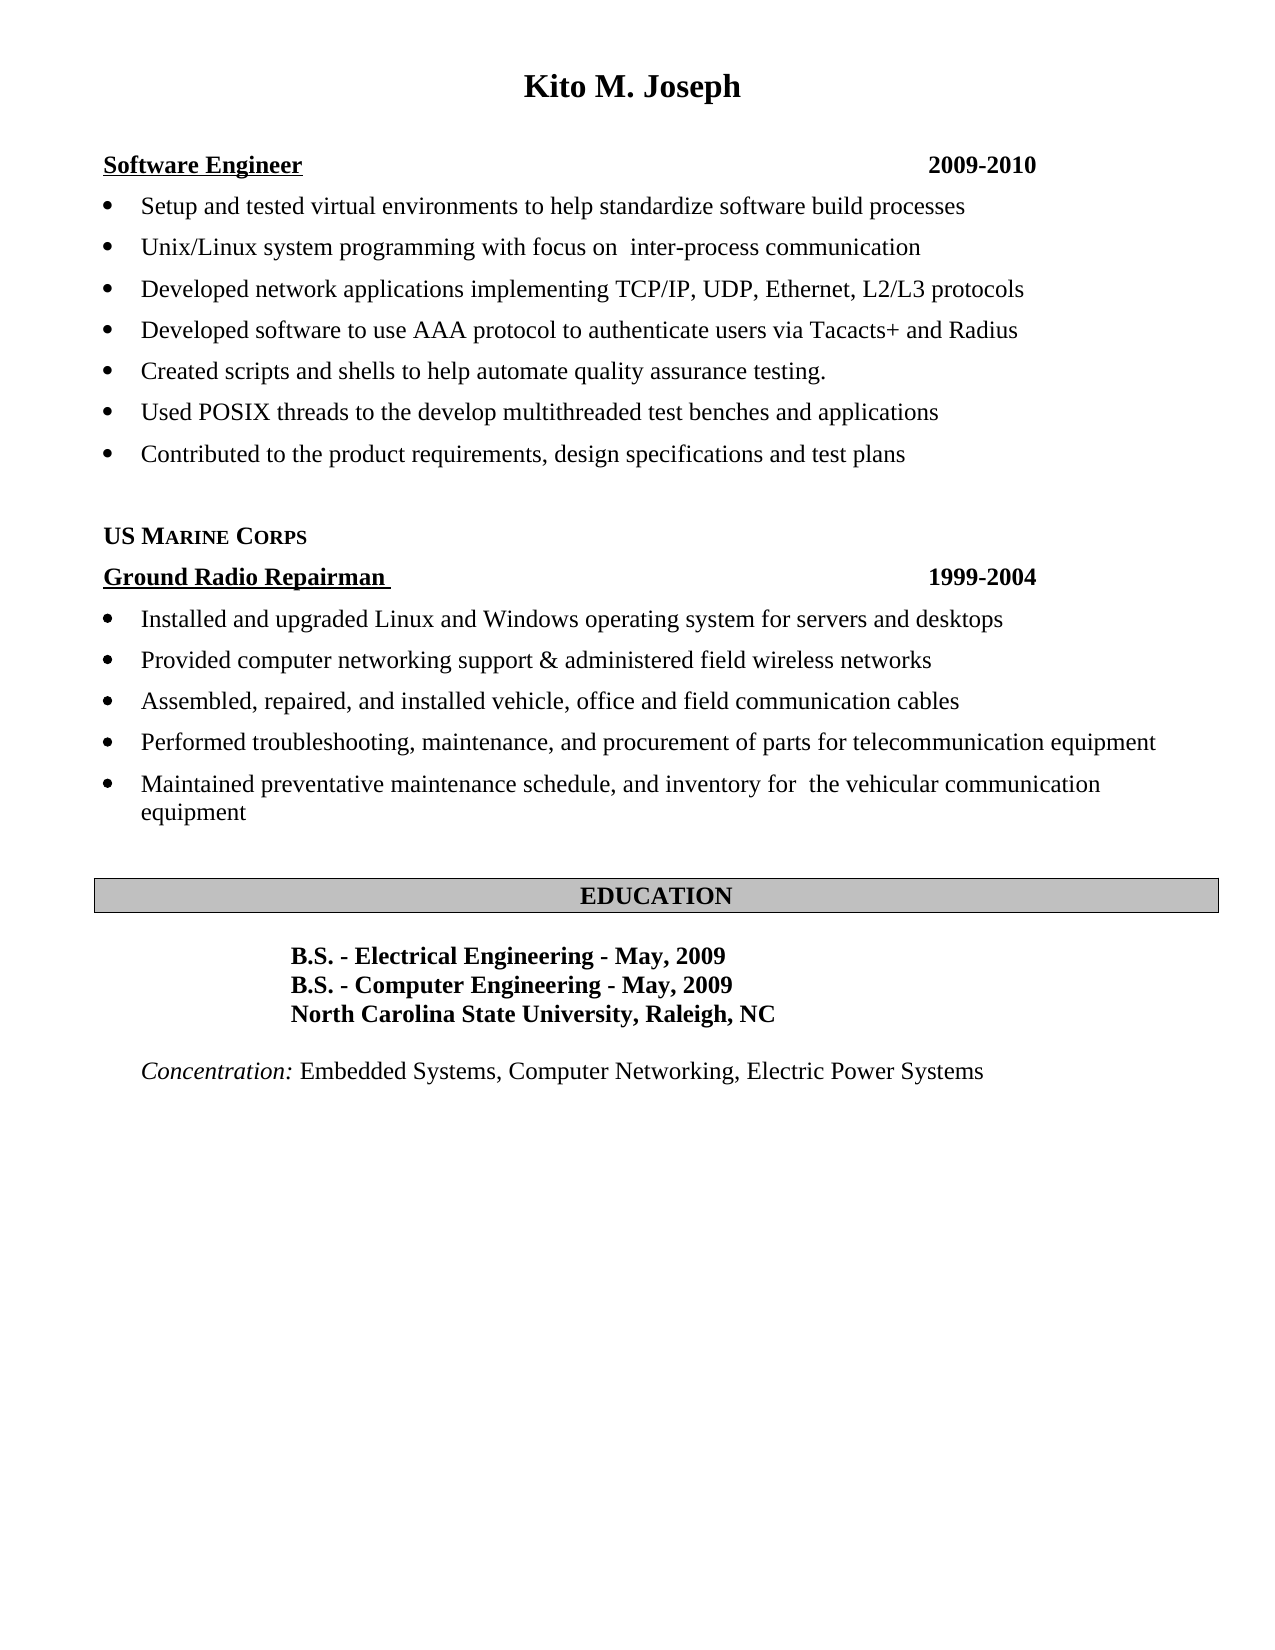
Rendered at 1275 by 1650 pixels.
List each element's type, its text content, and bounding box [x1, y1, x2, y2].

list Provided computer networking support & administered field wireless networks [103, 645, 1209, 674]
list Performed troubleshooting, maintenance, and procurement of parts for telecommunication equipment [103, 727, 1209, 756]
list Maintained preventative maintenance schedule, and inventory for the vehicular communication equipment [103, 769, 1209, 826]
text Software Engineer 2009-2010 [103, 150, 1209, 179]
text Concentration: Embedded Systems, Computer Networking, Electric Power Systems [103, 1028, 1209, 1085]
list Contributed to the product requirements, design specifications and test plans [103, 439, 1209, 467]
list Used POSIX threads to the develop multithreaded test benches and applications [103, 397, 1209, 426]
text Ground Radio Repairman 1999-2004 [103, 562, 1209, 591]
list Assembled, repaired, and installed vehicle, office and field communication cables [103, 686, 1209, 715]
list Developed network applications implementing TCP/IP, UDP, Ethernet, L2/L3 protocols [103, 274, 1209, 302]
text B.S. - Electrical Engineering - May, 2009 [291, 941, 1209, 970]
text EDUCATION [95, 879, 1218, 912]
list Created scripts and shells to help automate quality assurance testing. [103, 356, 1209, 385]
list Unix/Linux system programming with focus on inter-process communication [103, 232, 1209, 261]
text US Marine Corps [103, 521, 1209, 550]
text B.S. - Computer Engineering - May, 2009 [291, 970, 1209, 999]
list Installed and upgraded Linux and Windows operating system for servers and desktops [103, 604, 1209, 632]
text North Carolina State University, Raleigh, NC [291, 999, 1209, 1028]
list Setup and tested virtual environments to help standardize software build processes [103, 191, 1209, 220]
list Developed software to use AAA protocol to authenticate users via Tacacts+ and Radius [103, 315, 1209, 344]
